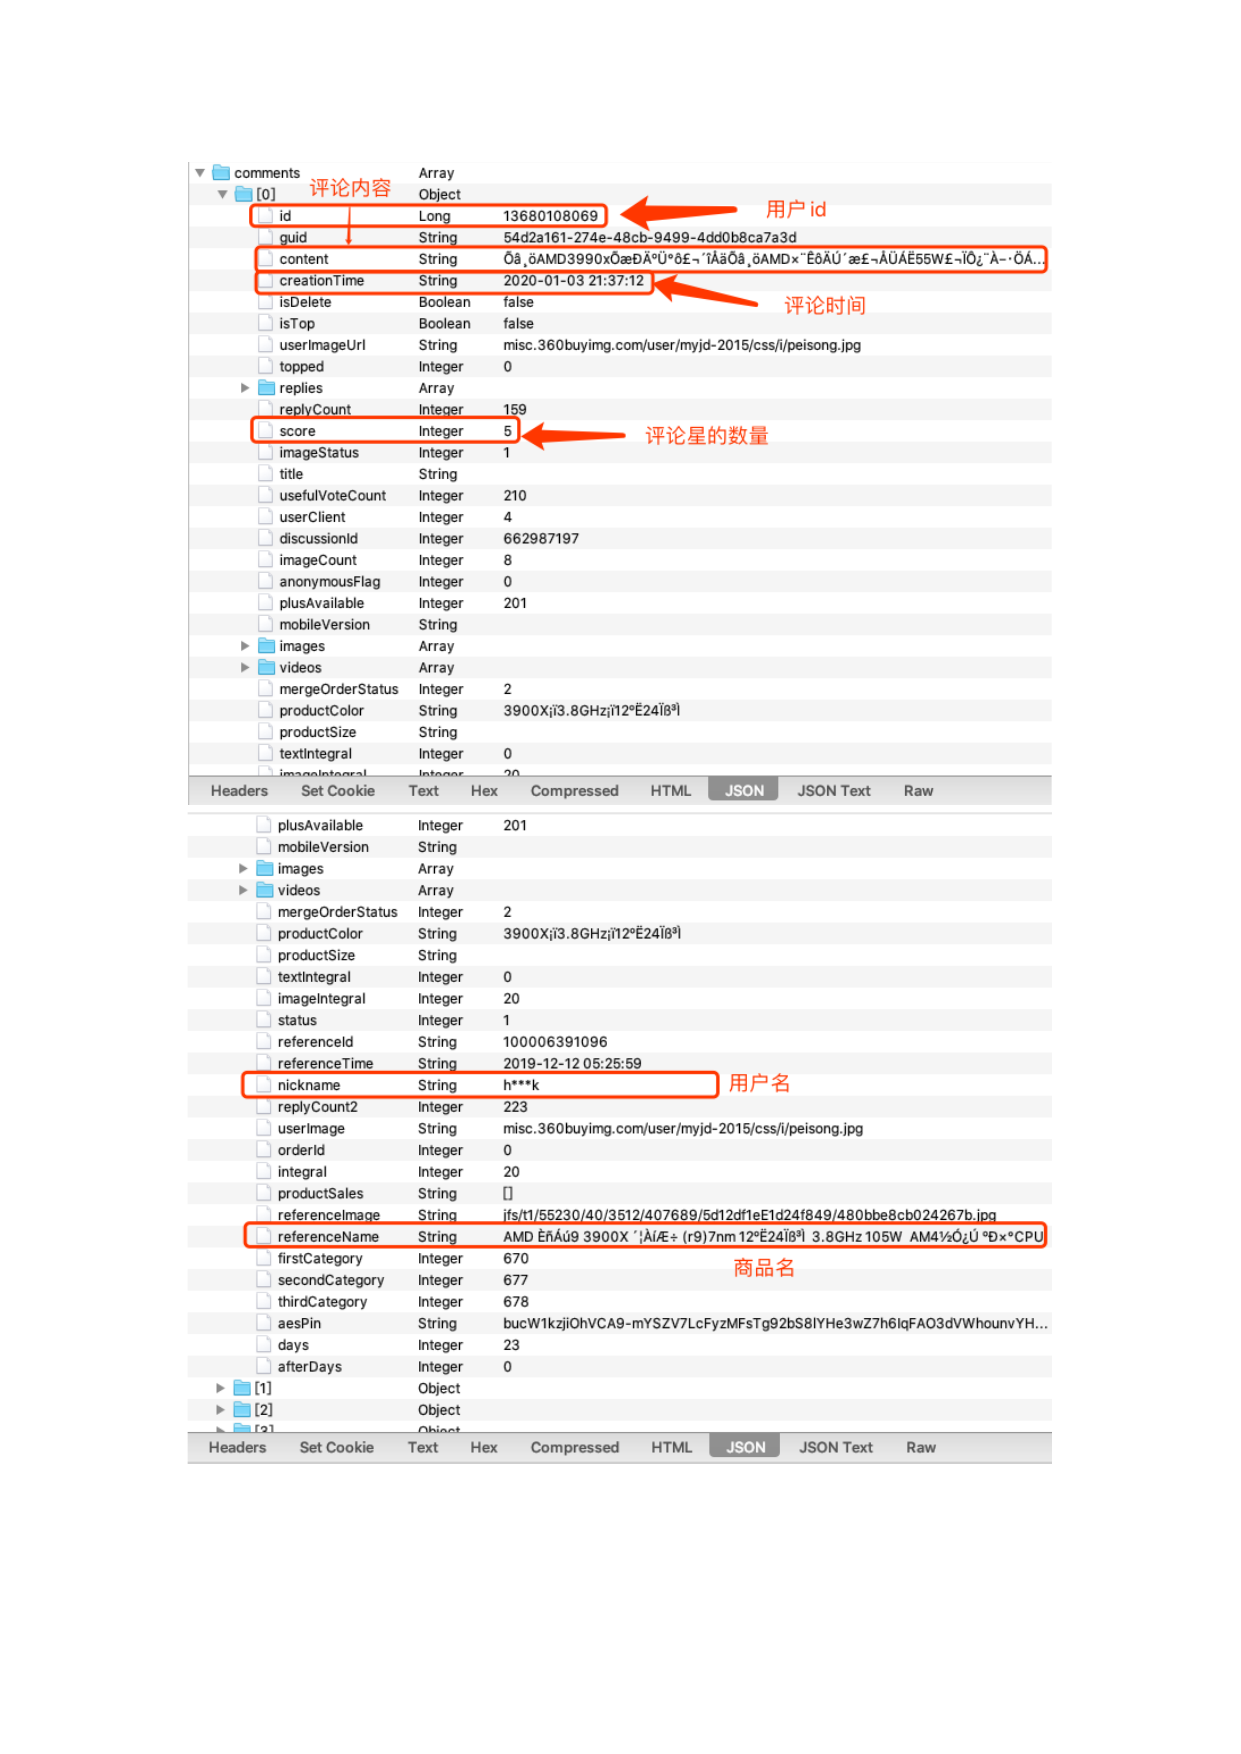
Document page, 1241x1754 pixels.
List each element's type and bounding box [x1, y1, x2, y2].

picture [187, 162, 1052, 805]
picture [187, 812, 1052, 1464]
